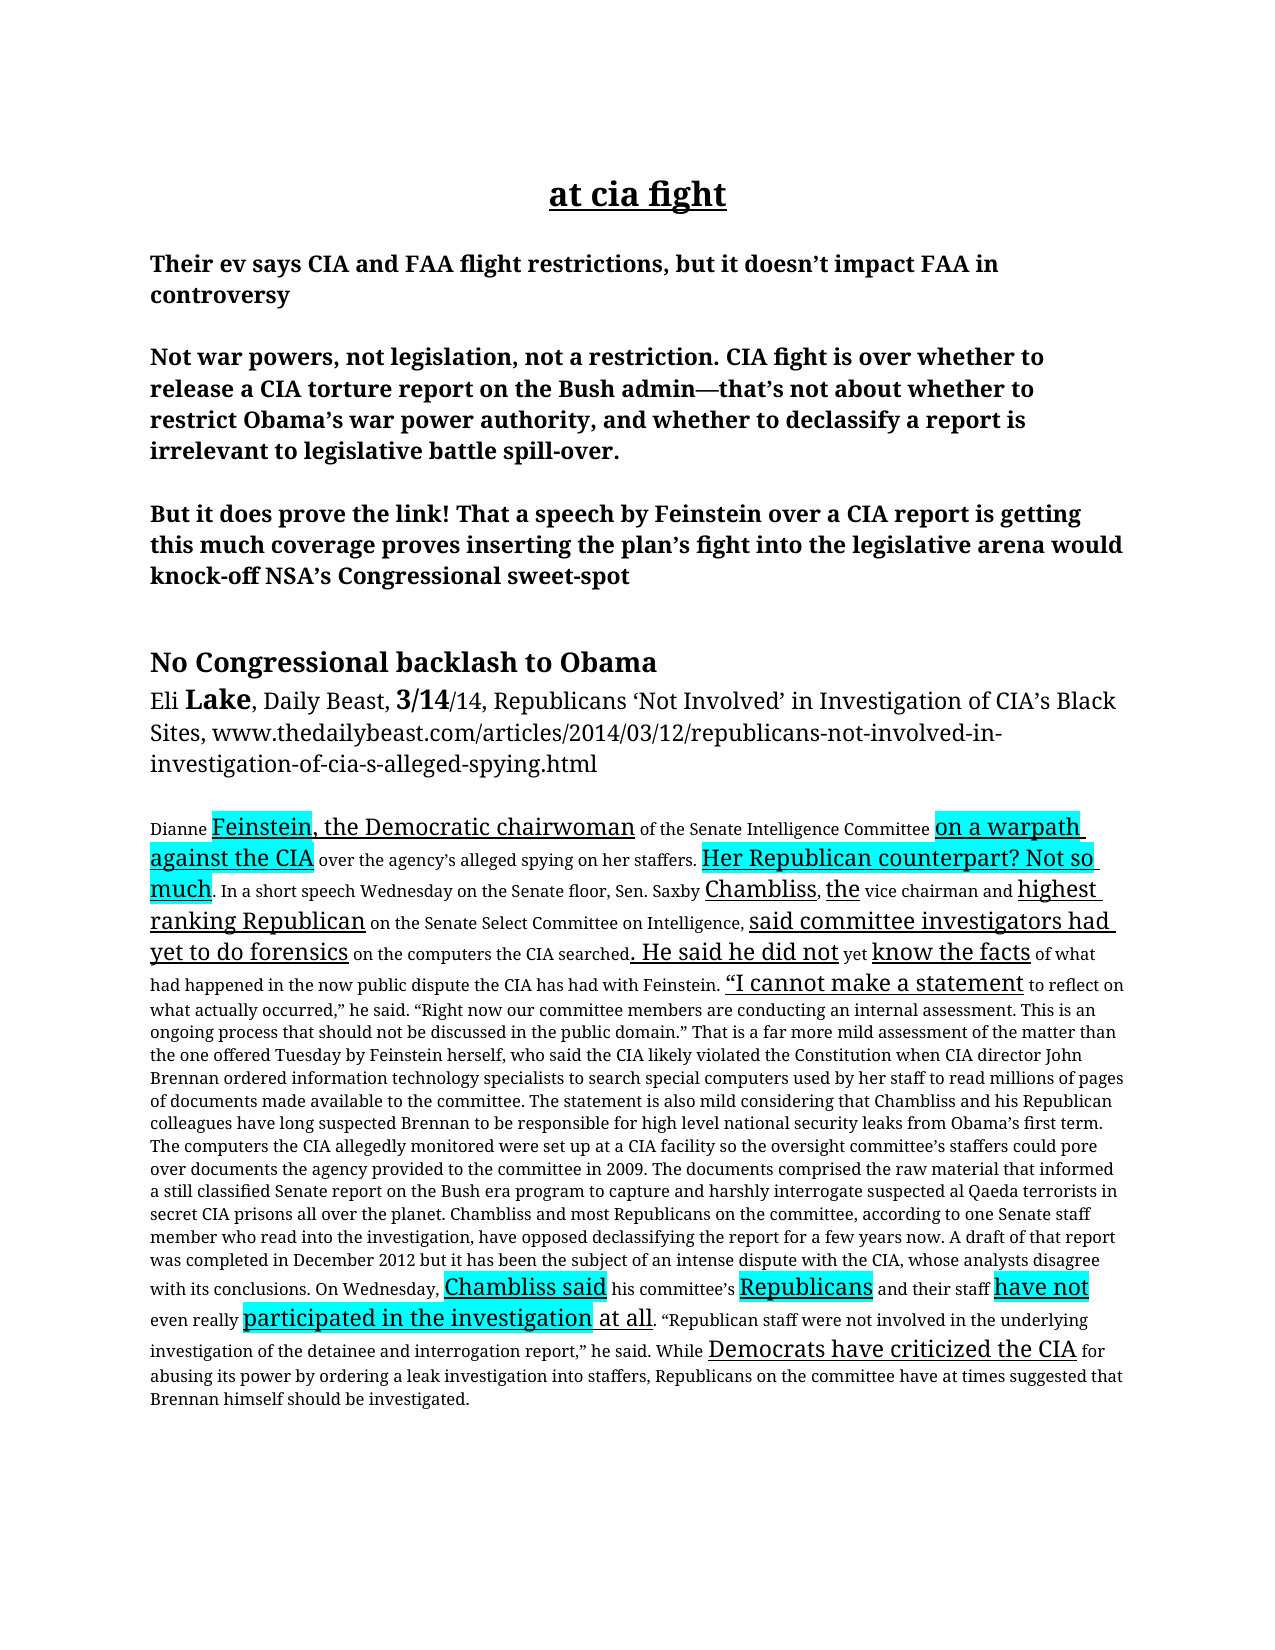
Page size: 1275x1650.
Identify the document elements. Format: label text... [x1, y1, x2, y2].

subtitle at cia fight [150, 171, 1125, 216]
subtitle No Congressional backlash to Obama [150, 643, 1125, 680]
text Eli Lake, Daily Beast, 3/14/14, Republicans ‘Not Involved’ in Investigation of CIA’s Black Sites, www.thedailybeast.com/articles/2014/03/12/republicans-not-involved-in-investigation-of-cia-s-alleged-spying.html [150, 680, 1125, 779]
text But it does prove the link! That a speech by Feinstein over a CIA report is getting this much coverage proves inserting the plan’s fight into the legislative arena would knock-off NSA’s Congressional sweet-spot [150, 497, 1125, 591]
text Their ev says CIA and FAA flight restrictions, but it doesn’t impact FAA in controversy [150, 247, 1125, 310]
text Not war powers, not legislation, not a restriction. CIA fight is over whether to release a CIA torture report on the Bush admin—that’s not about whether to restrict Obama’s war power authority, and whether to declassify a report is irrelevant to legislative battle spill-over. [150, 341, 1125, 466]
text Dianne Feinstein, the Democratic chairwoman of the Senate Intelligence Committee on a warpath against the CIA over the agency’s alleged spying on her staffers. Her Republican counterpart? Not so much. In a short speech Wednesday on the Senate floor, Sen. Saxby Chambliss, the vice chairman and highest ranking Republican on the Senate Select Committee on Intelligence, said committee investigators had yet to do forensics on the computers the CIA searched. He said he did not yet know the facts of what had happened in the now public dispute the CIA has had with Feinstein. “I cannot make a statement to reflect on what actually occurred,” he said. “Right now our committee members are conducting an internal assessment. This is an ongoing process that should not be discussed in the public domain.” That is a far more mild assessment of the matter than the one offered Tuesday by Feinstein herself, who said the CIA likely violated the Constitution when CIA director John Brennan ordered information technology specialists to search special computers used by her staff to read millions of pages of documents made available to the committee. The statement is also mild considering that Chambliss and his Republican colleagues have long suspected Brennan to be responsible for high level national security leaks from Obama’s first term. The computers the CIA allegedly monitored were set up at a CIA facility so the oversight committee’s staffers could pore over documents the agency provided to the committee in 2009. The documents comprised the raw material that informed a still classified Senate report on the Bush era program to capture and harshly interrogate suspected al Qaeda terrorists in secret CIA prisons all over the planet. Chambliss and most Republicans on the committee, according to one Senate staff member who read into the investigation, have opposed declassifying the report for a few years now. A draft of that report was completed in December 2012 but it has been the subject of an intense dispute with the CIA, whose analysts disagree with its conclusions. On Wednesday, Chambliss said his committee’s Republicans and their staff have not even really participated in the investigation at all. “Republican staff were not involved in the underlying investigation of the detainee and interrogation report,” he said. While Democrats have criticized the CIA for abusing its power by ordering a leak investigation into staffers, Republicans on the committee have at times suggested that Brennan himself should be investigated. [150, 811, 1125, 1410]
